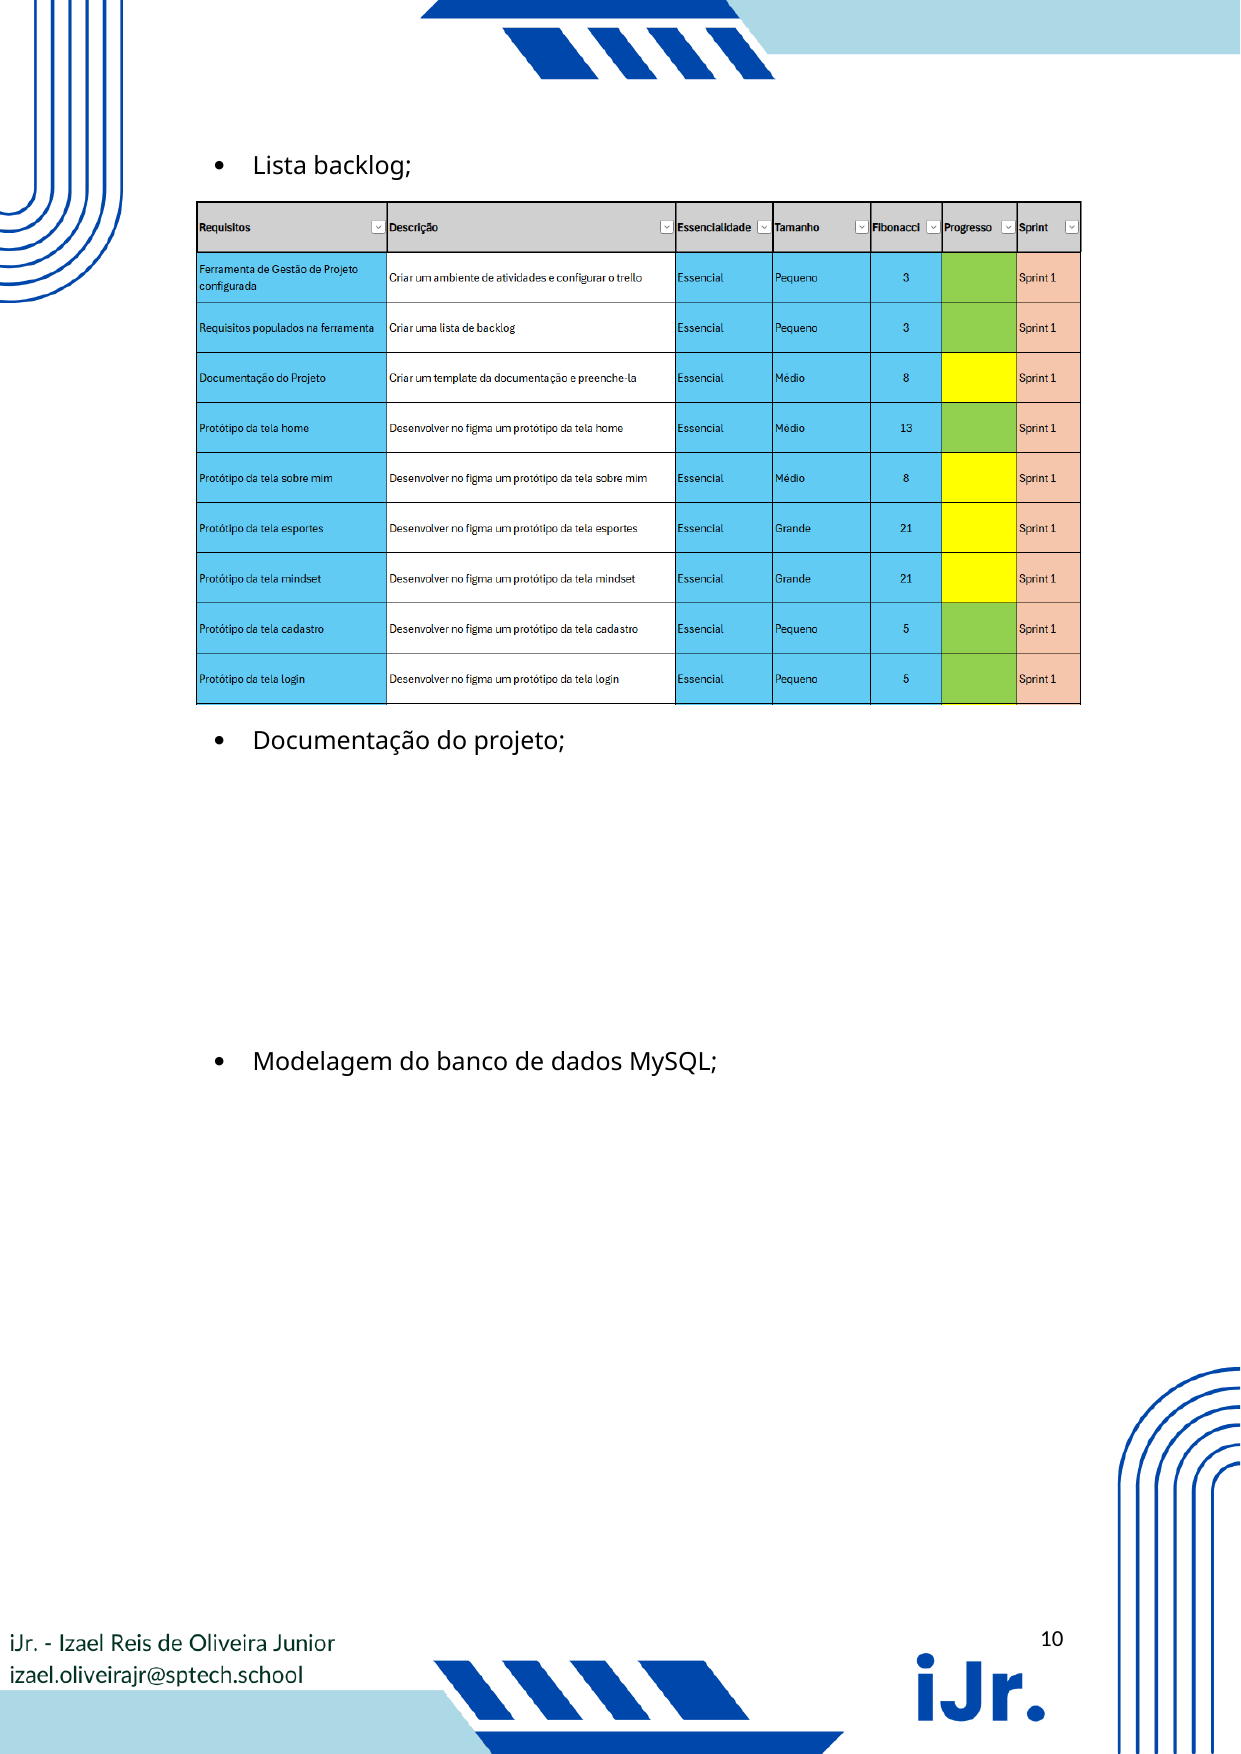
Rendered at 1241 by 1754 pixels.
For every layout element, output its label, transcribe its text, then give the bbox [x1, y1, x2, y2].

picture [0, 0, 1241, 1754]
list Documentação do projeto; [215, 723, 1063, 757]
list Lista backlog; [215, 148, 1063, 182]
list Modelagem do banco de dados MySQL; [215, 1044, 1063, 1078]
